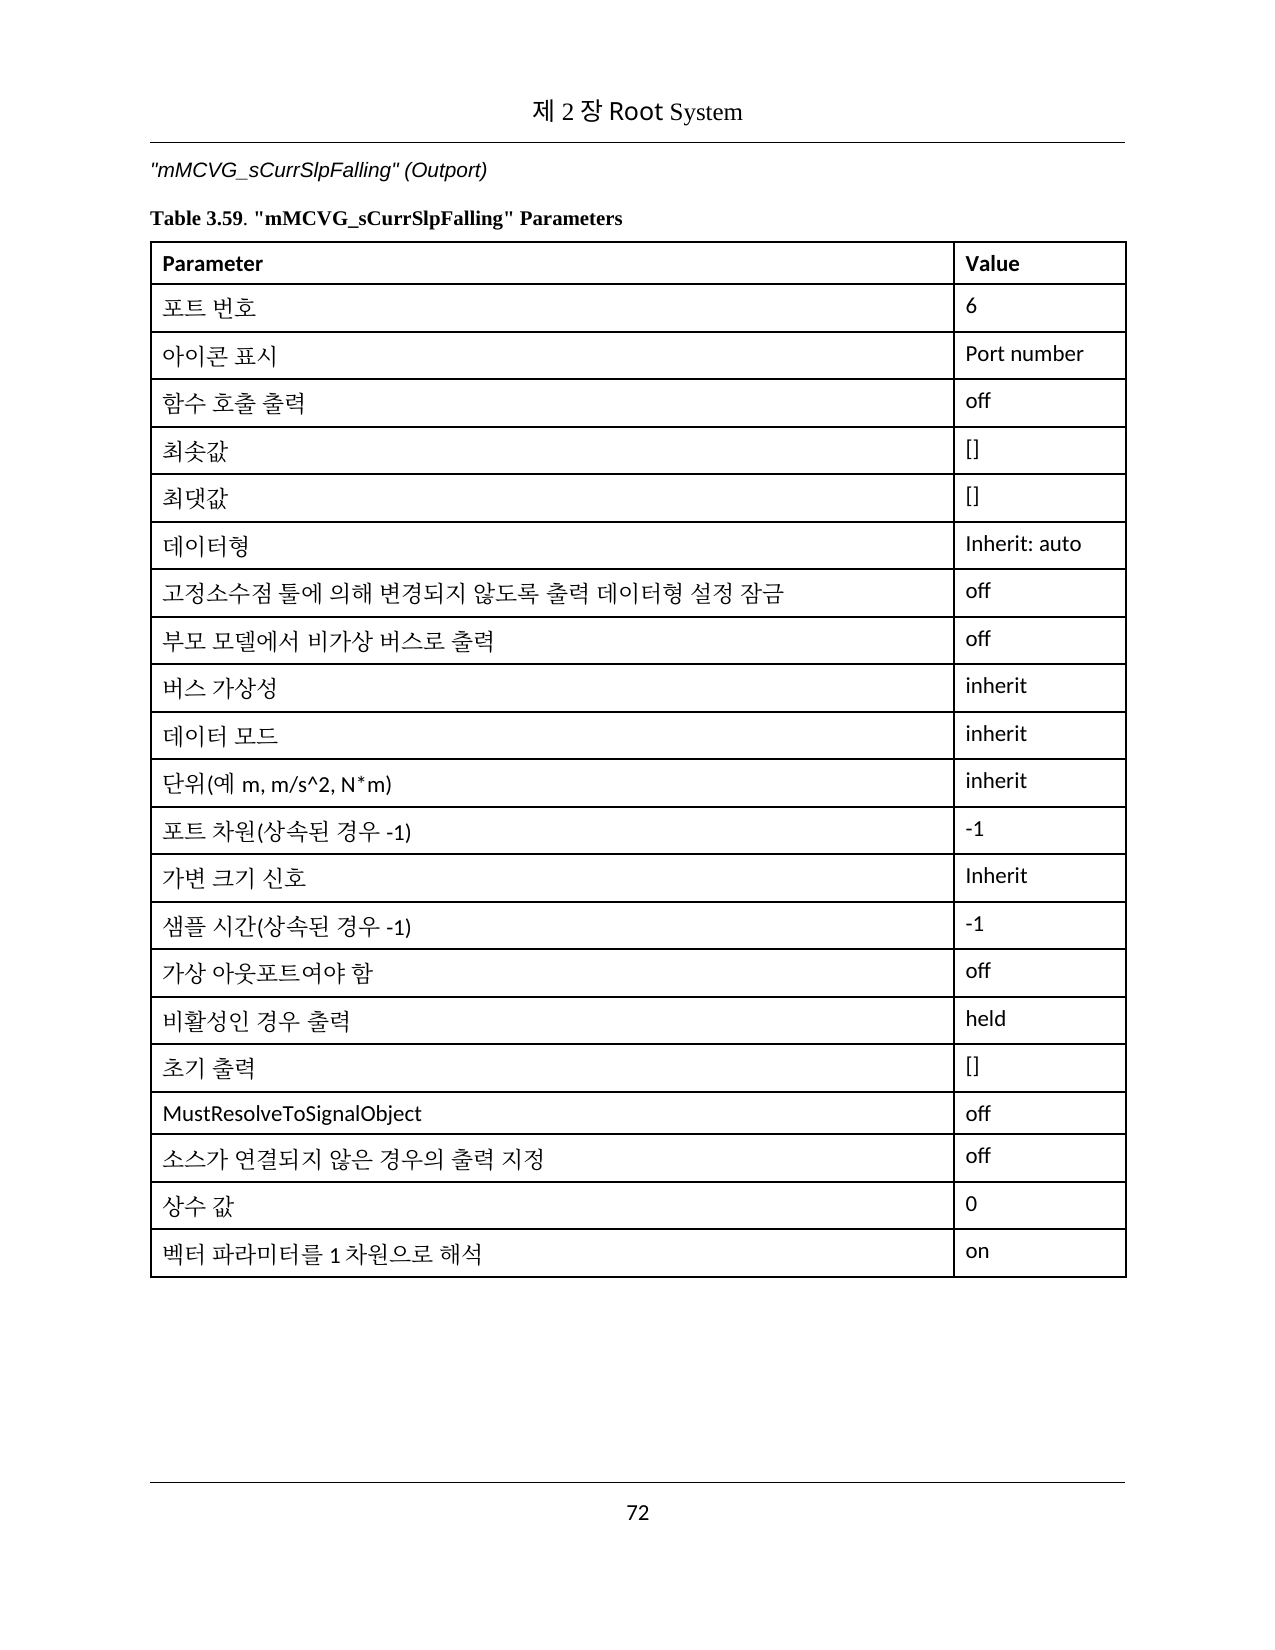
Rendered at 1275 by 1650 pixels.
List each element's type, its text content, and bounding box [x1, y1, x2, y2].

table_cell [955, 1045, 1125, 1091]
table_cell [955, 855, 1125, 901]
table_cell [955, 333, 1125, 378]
title Table 3.59. "mMCVG_sCurrSlpFalling" Parameters [150, 203, 1125, 230]
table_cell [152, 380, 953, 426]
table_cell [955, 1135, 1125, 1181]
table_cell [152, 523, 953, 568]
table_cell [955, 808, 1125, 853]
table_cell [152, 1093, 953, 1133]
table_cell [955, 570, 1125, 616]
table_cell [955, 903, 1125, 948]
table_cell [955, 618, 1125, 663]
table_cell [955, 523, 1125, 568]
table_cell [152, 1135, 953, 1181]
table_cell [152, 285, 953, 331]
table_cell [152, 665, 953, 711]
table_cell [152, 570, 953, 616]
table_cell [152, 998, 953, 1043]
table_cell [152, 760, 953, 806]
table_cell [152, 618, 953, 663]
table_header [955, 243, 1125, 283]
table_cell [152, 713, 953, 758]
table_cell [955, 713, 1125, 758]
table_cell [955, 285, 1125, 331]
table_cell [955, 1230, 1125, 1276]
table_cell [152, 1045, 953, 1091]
title "mMCVG_sCurrSlpFalling" (Outport) [150, 155, 1125, 182]
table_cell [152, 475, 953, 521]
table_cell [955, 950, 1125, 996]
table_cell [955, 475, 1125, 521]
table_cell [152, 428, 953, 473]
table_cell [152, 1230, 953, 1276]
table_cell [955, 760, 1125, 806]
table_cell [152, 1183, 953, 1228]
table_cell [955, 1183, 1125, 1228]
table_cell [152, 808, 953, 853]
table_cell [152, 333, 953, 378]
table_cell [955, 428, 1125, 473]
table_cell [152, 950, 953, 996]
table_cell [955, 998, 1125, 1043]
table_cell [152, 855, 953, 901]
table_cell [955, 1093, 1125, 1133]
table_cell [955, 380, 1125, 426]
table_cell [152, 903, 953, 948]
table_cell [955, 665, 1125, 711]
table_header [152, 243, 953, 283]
